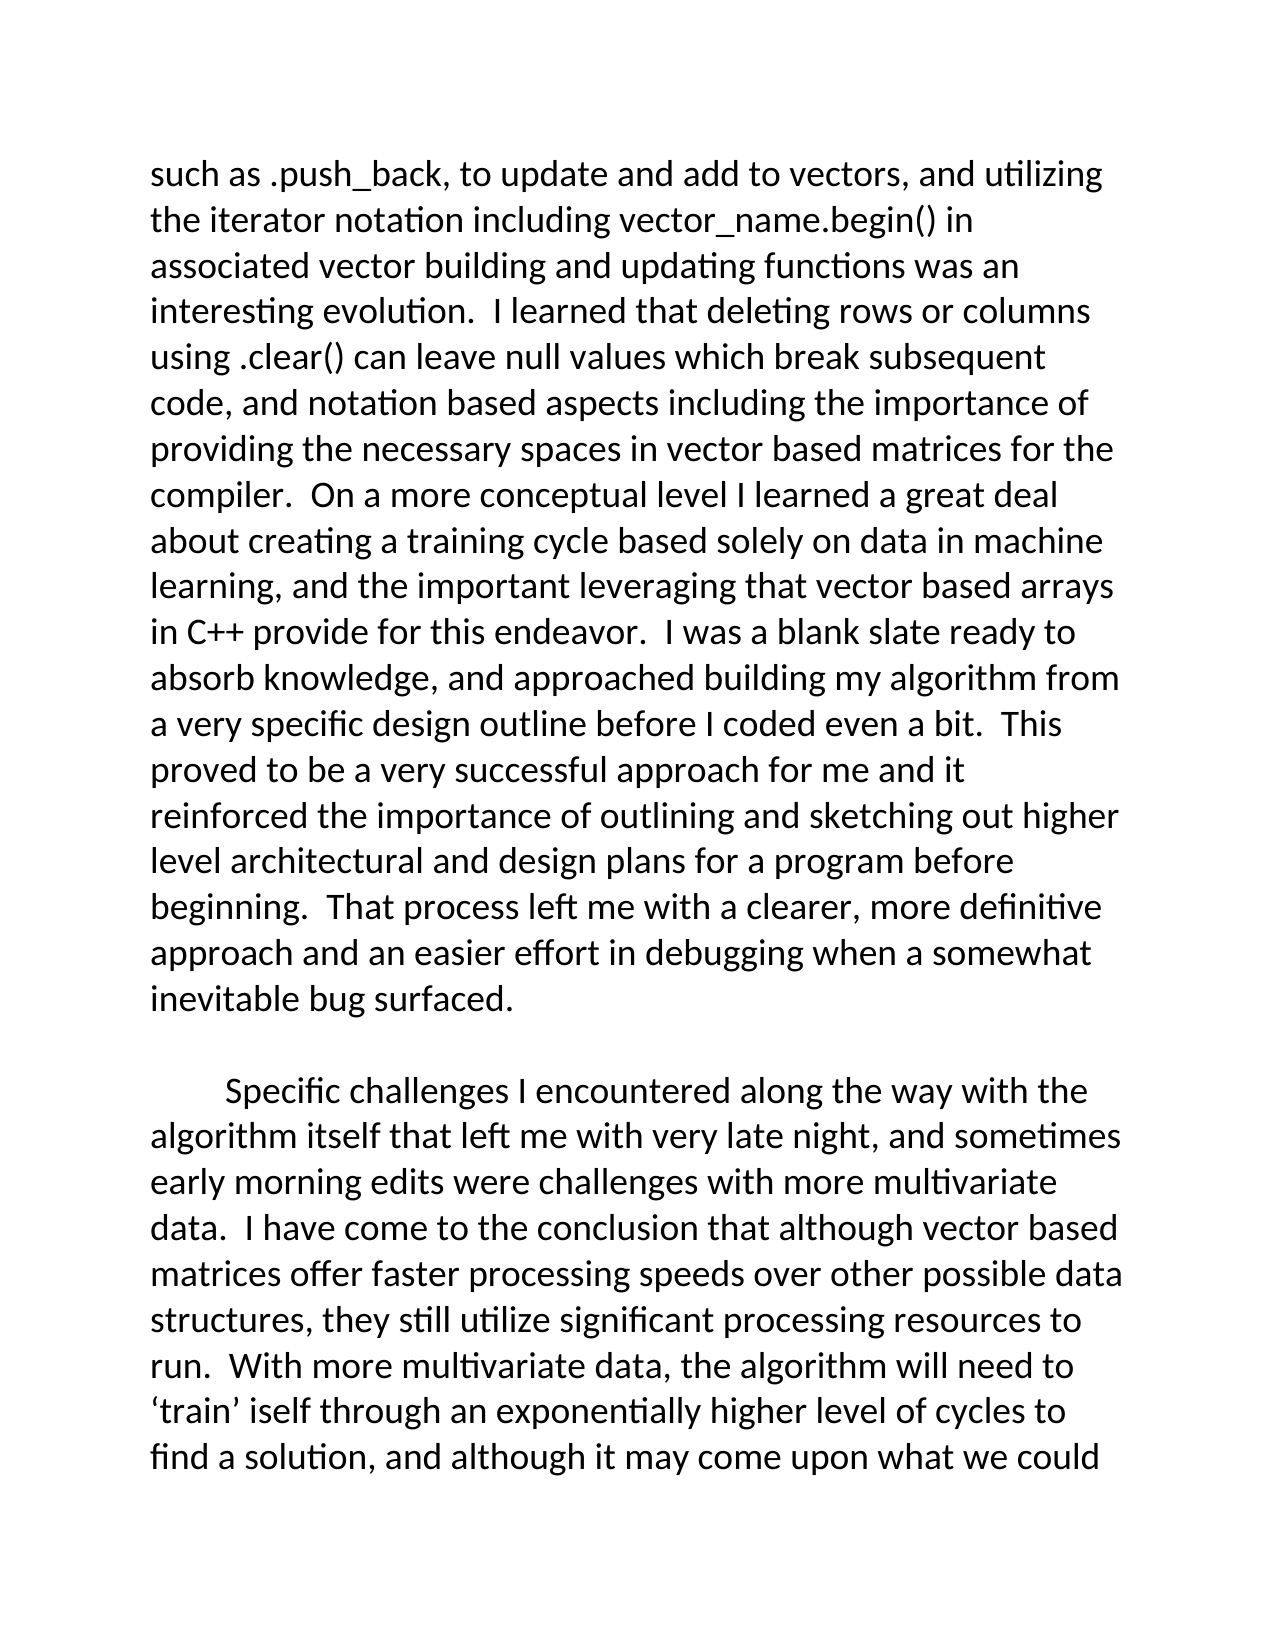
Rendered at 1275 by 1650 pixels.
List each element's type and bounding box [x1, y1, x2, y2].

text [150, 1067, 1125, 1479]
text [150, 150, 1125, 1021]
